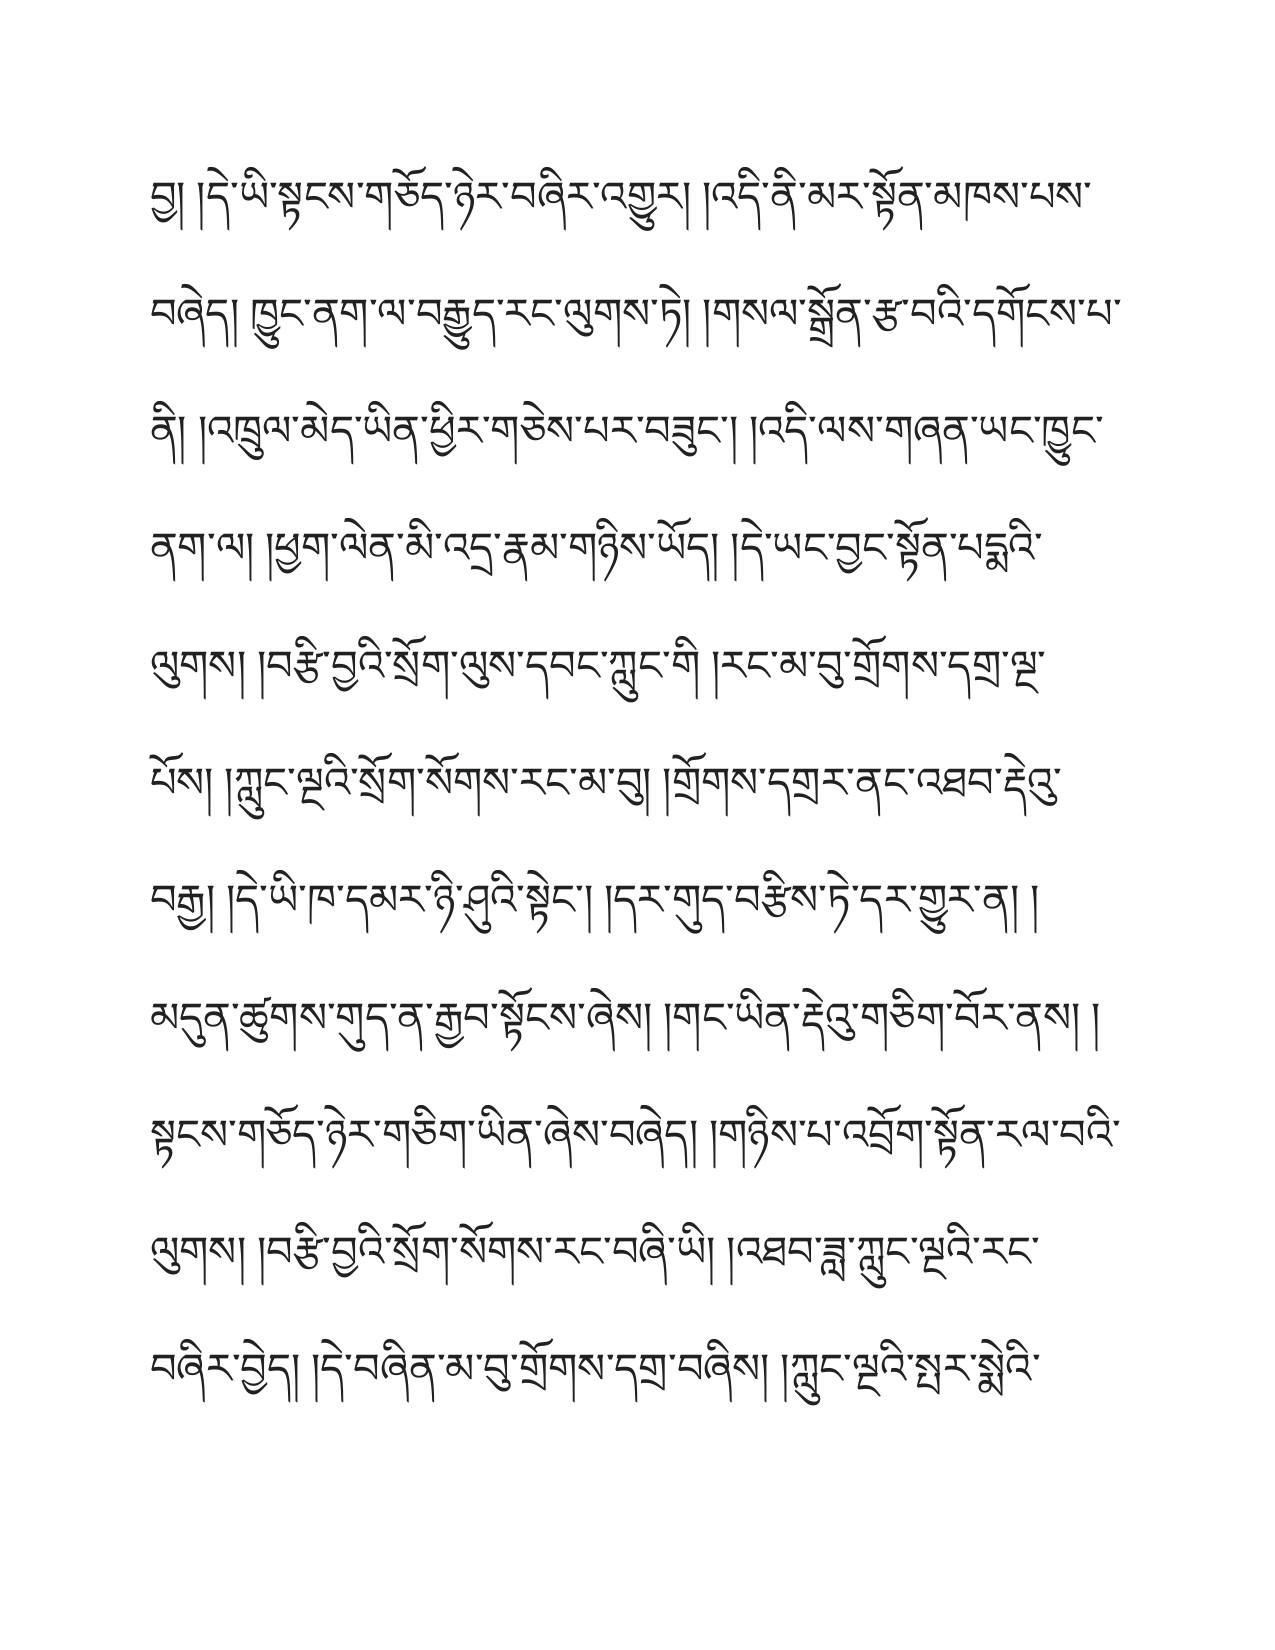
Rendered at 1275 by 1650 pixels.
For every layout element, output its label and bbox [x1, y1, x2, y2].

text [150, 150, 1125, 1440]
